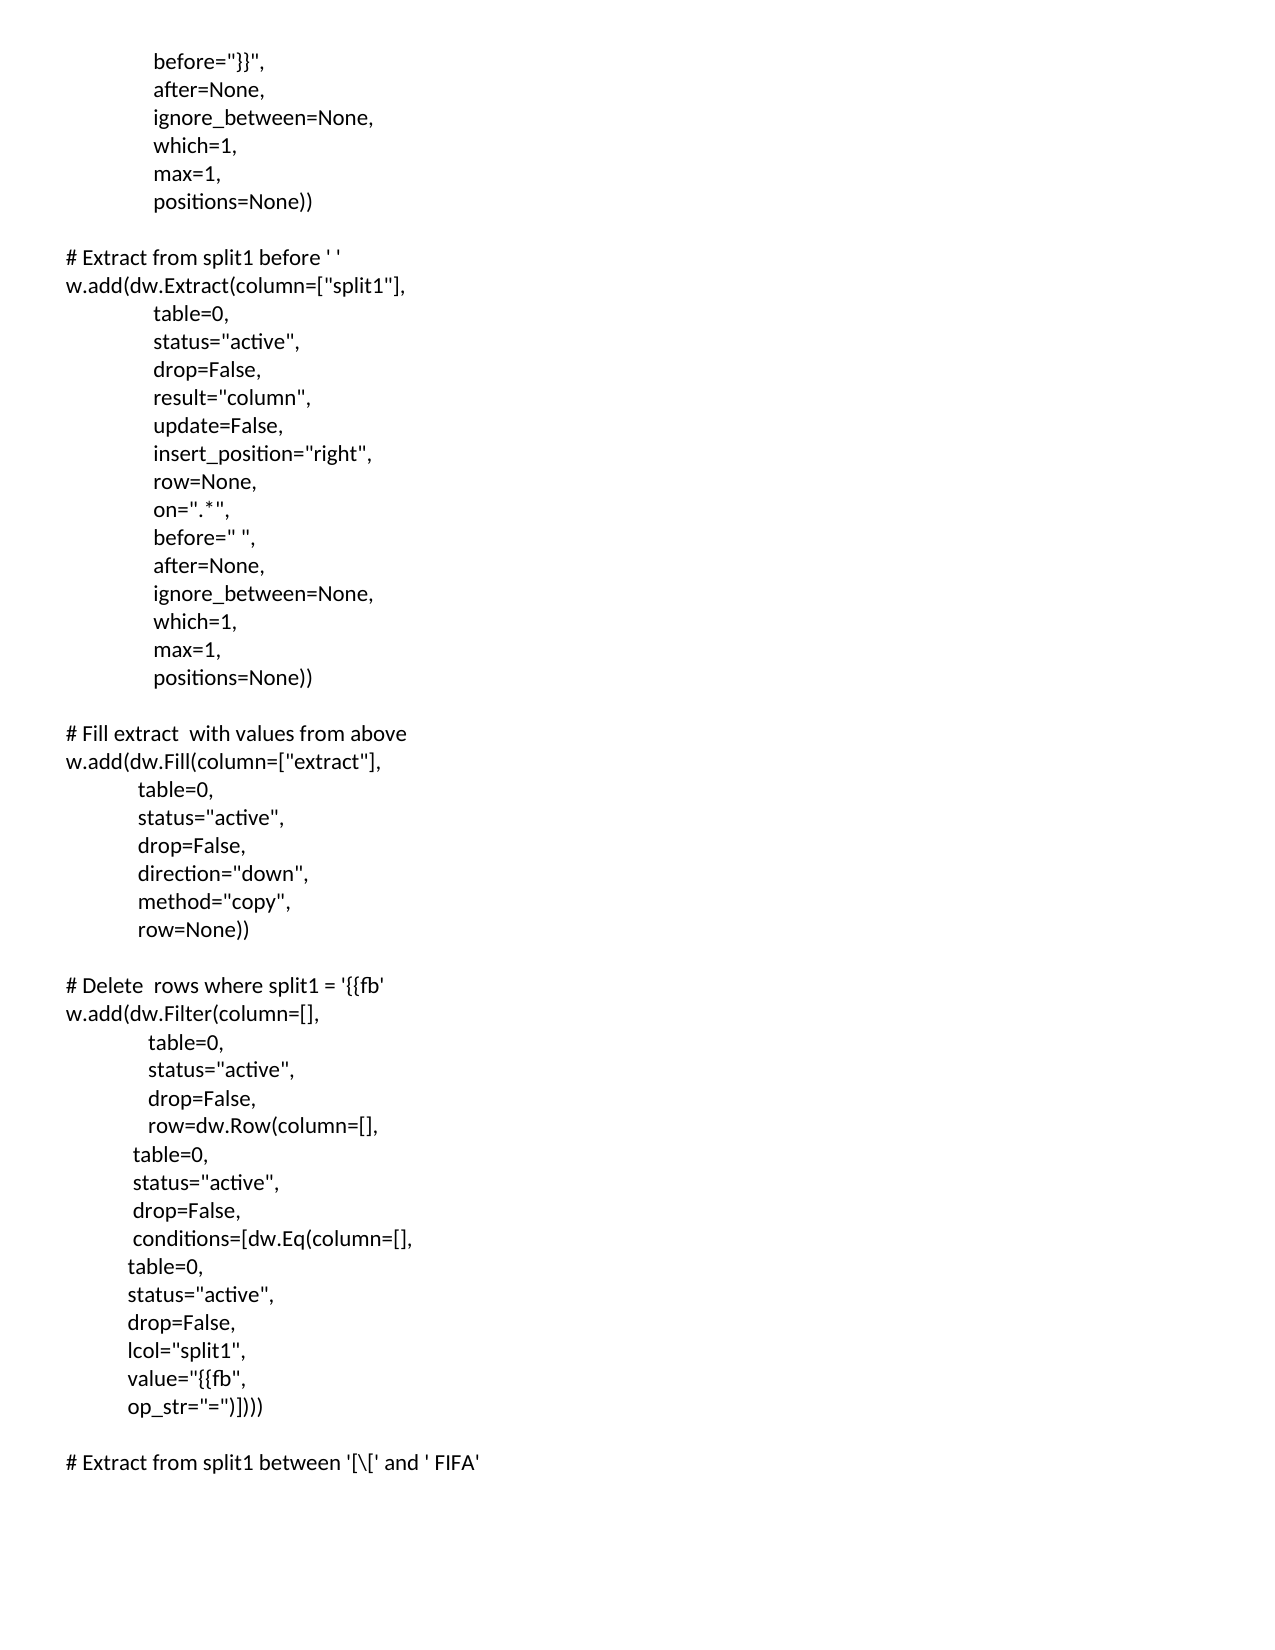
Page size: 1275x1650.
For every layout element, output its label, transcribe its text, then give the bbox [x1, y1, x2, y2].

text row=None, [66, 467, 1219, 495]
text before="}}", [66, 47, 1219, 75]
text status="active", [66, 327, 1219, 355]
text positions=None)) [66, 187, 1219, 215]
text before=" ", [66, 523, 1219, 551]
text drop=False, [66, 355, 1219, 383]
text drop=False, [66, 1084, 1219, 1112]
text max=1, [66, 159, 1219, 187]
text # Fill extract with values from above [66, 719, 1219, 747]
text status="active", [66, 1056, 1219, 1084]
text value="{{fb", [66, 1364, 1219, 1392]
text w.add(dw.Extract(column=["split1"], [66, 271, 1219, 299]
text after=None, [66, 75, 1219, 103]
text direction="down", [66, 859, 1219, 887]
text conditions=[dw.Eq(column=[], [66, 1224, 1219, 1252]
text lcol="split1", [66, 1336, 1219, 1364]
text drop=False, [66, 831, 1219, 859]
text table=0, [66, 1252, 1219, 1280]
text on=".*", [66, 495, 1219, 523]
text table=0, [66, 299, 1219, 327]
text max=1, [66, 635, 1219, 663]
text table=0, [66, 1140, 1219, 1168]
text drop=False, [66, 1196, 1219, 1224]
text table=0, [66, 775, 1219, 803]
text status="active", [66, 1168, 1219, 1196]
text ignore_between=None, [66, 579, 1219, 607]
text which=1, [66, 607, 1219, 635]
text table=0, [66, 1028, 1219, 1056]
text # Extract from split1 before ' ' [66, 243, 1219, 271]
text w.add(dw.Fill(column=["extract"], [66, 747, 1219, 775]
text positions=None)) [66, 663, 1219, 691]
text row=dw.Row(column=[], [66, 1112, 1219, 1140]
text which=1, [66, 131, 1219, 159]
text row=None)) [66, 916, 1219, 943]
text # Extract from split1 between '[\[' and ' FIFA' [66, 1448, 1219, 1476]
text update=False, [66, 411, 1219, 439]
text insert_position="right", [66, 439, 1219, 467]
text status="active", [66, 1280, 1219, 1308]
text drop=False, [66, 1308, 1219, 1336]
text result="column", [66, 383, 1219, 411]
text # Delete rows where split1 = '{{fb' [66, 972, 1219, 999]
text op_str="=")]))) [66, 1392, 1219, 1420]
text method="copy", [66, 887, 1219, 916]
text ignore_between=None, [66, 103, 1219, 131]
text w.add(dw.Filter(column=[], [66, 999, 1219, 1028]
text status="active", [66, 803, 1219, 831]
text after=None, [66, 551, 1219, 579]
